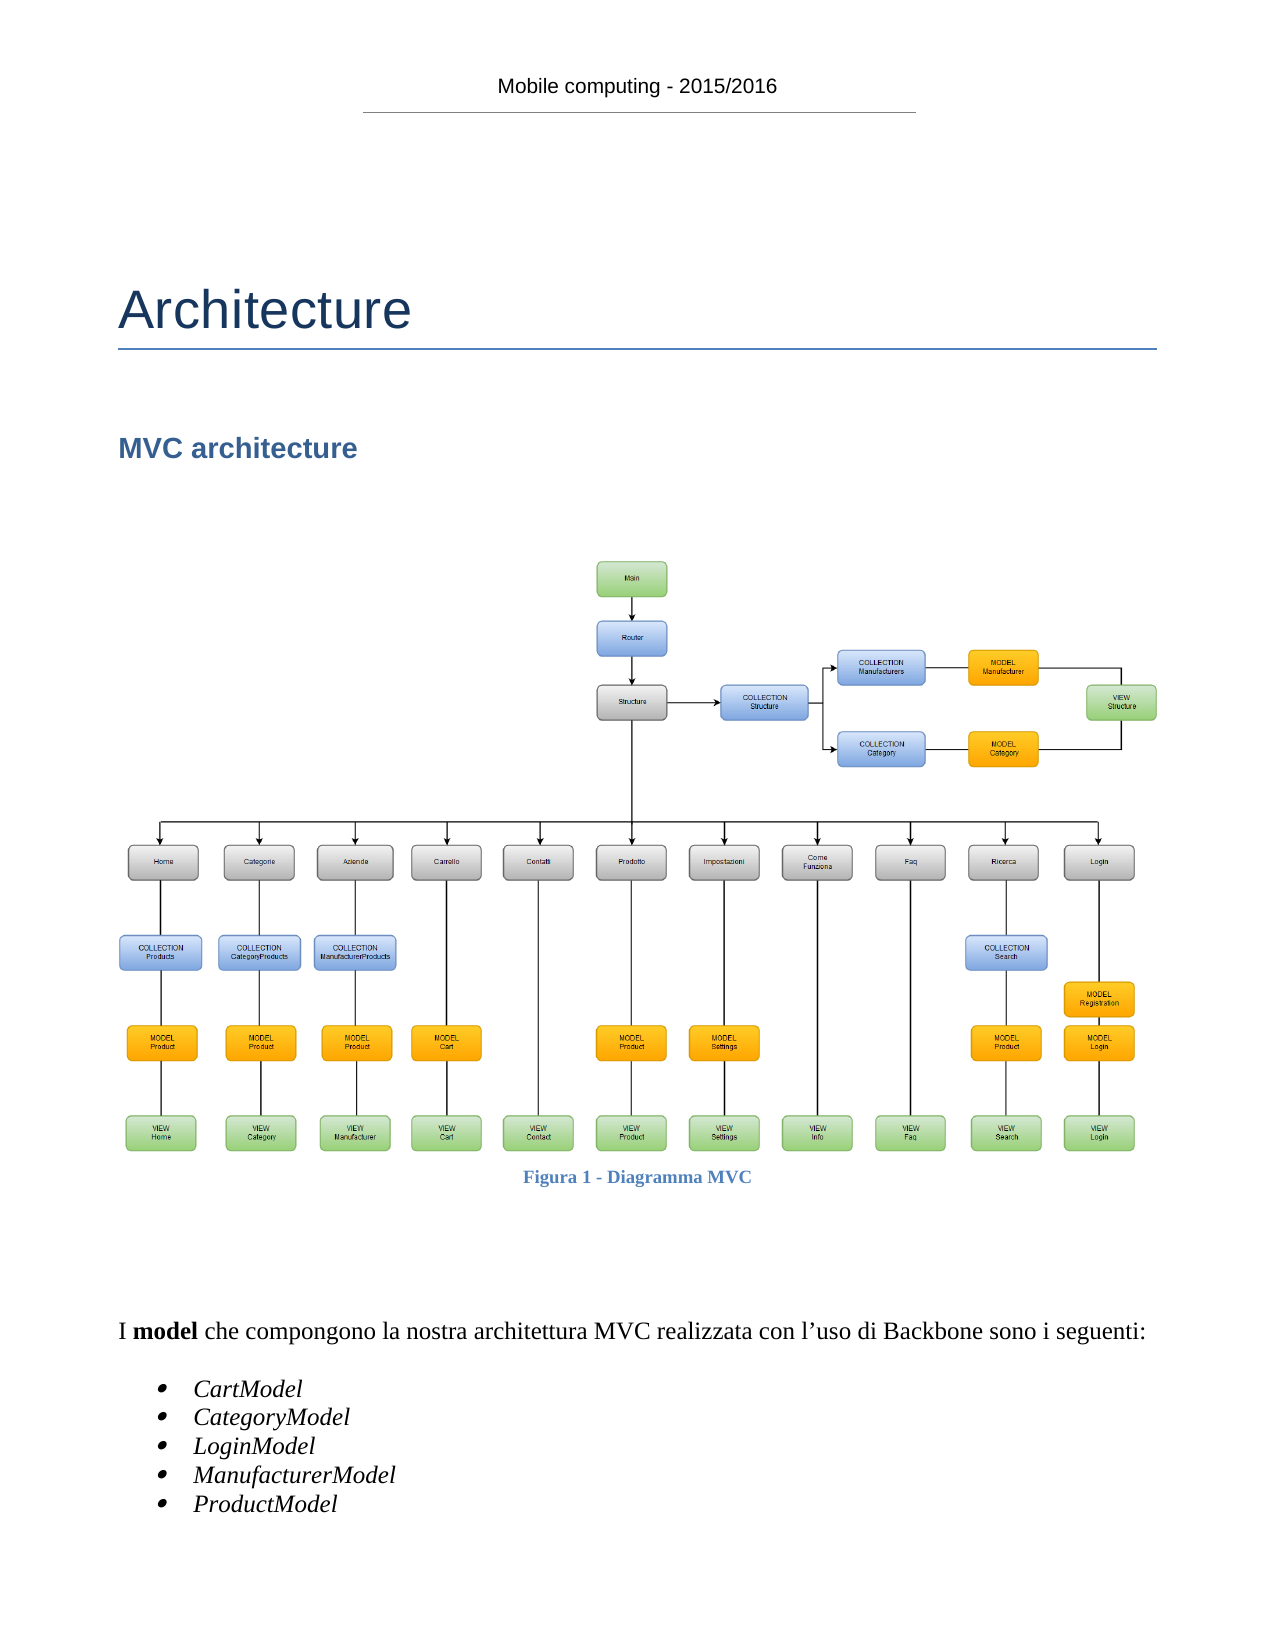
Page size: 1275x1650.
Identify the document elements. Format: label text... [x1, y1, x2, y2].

subtitle MVC architecture [118, 431, 1157, 465]
list CategoryModel [156, 1402, 1157, 1431]
list ManufacturerModel [156, 1460, 1157, 1489]
list LoginModel [156, 1431, 1157, 1460]
text I model che compongono la nostra architettura MVC realizzata con l’uso di Backbone sono i seguenti: [118, 1316, 1157, 1345]
list CartModel [156, 1374, 1157, 1402]
list ProductModel [156, 1489, 1157, 1517]
title Architecture [118, 277, 1157, 348]
